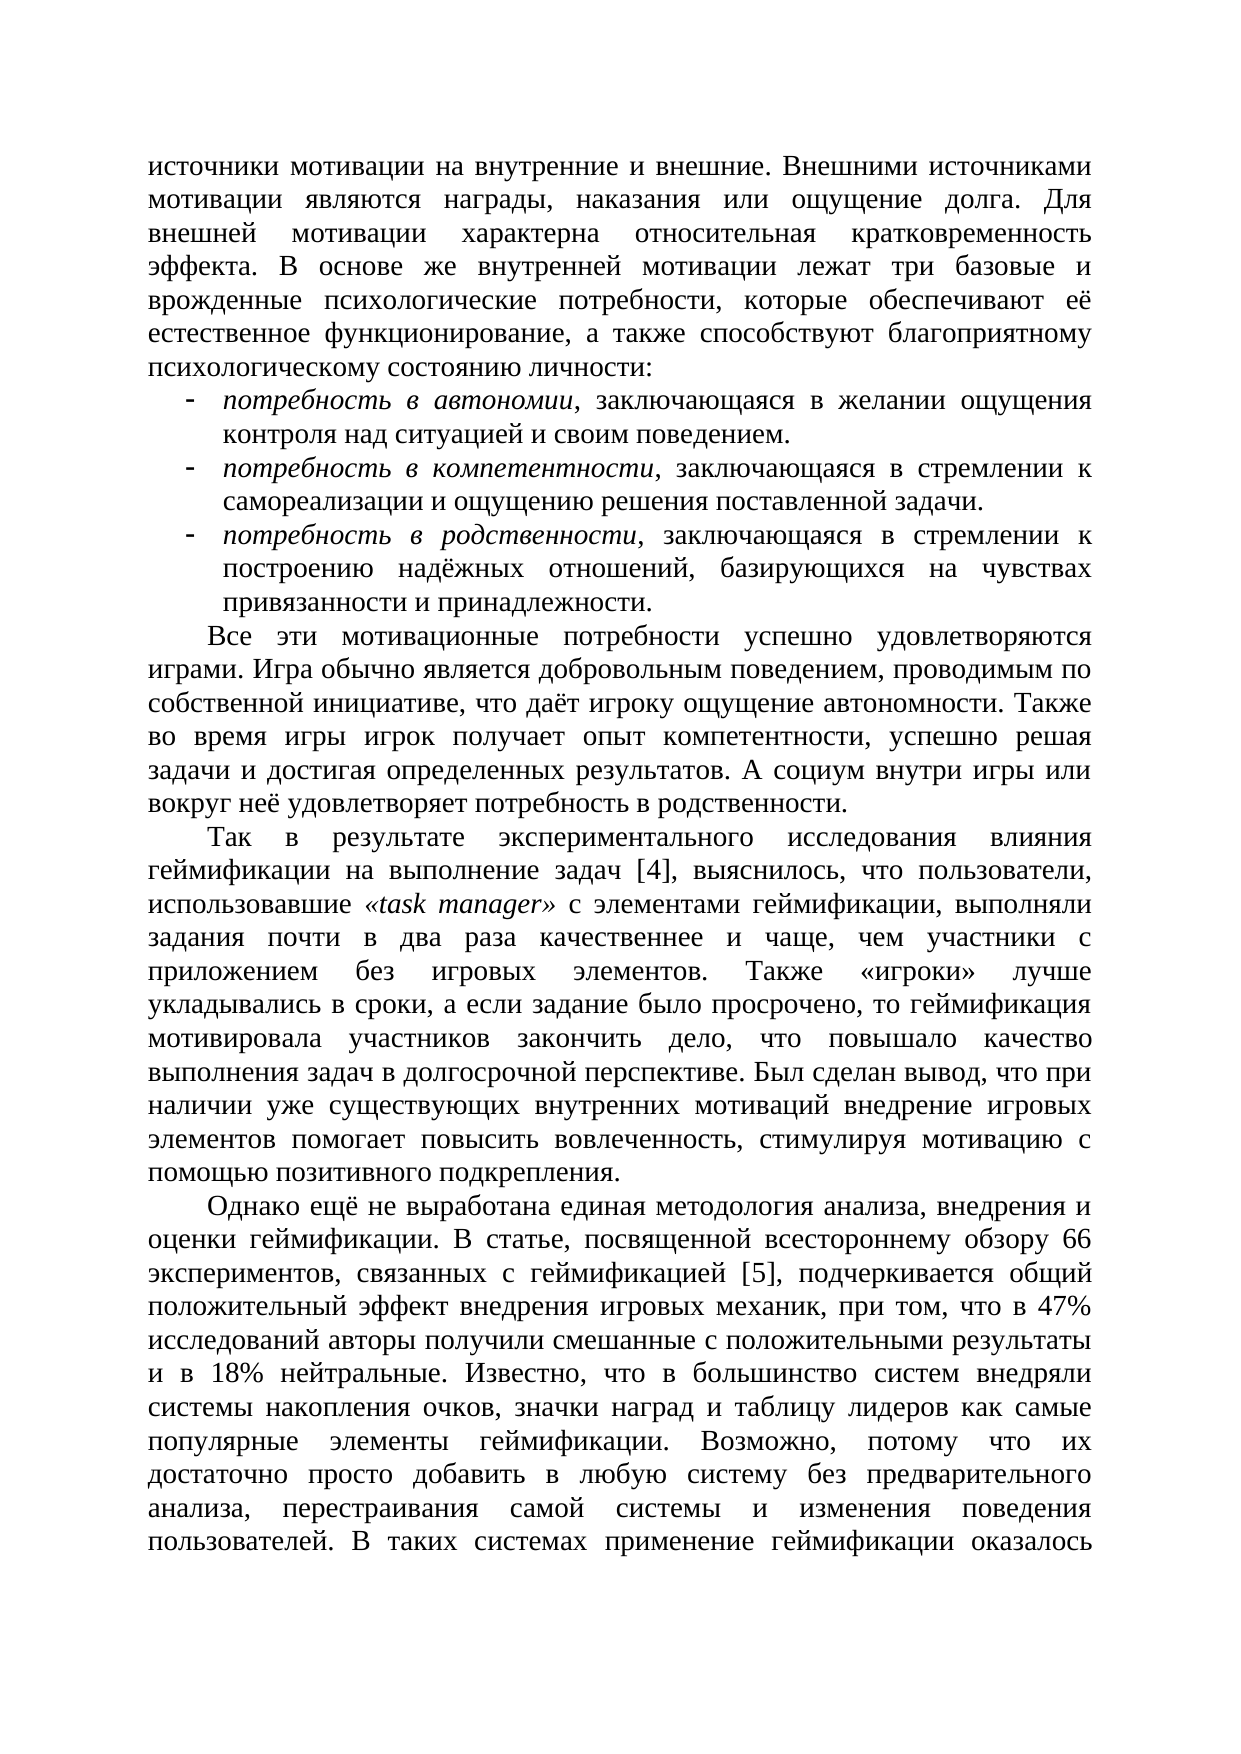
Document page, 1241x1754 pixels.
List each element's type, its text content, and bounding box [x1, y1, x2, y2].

list потребность в компетентности, заключающаяся в стремлении к самореализации и ощущению решения поставленной задачи. [185, 450, 1092, 517]
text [148, 1188, 1092, 1557]
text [148, 148, 1092, 382]
list потребность в автономии, заключающаяся в желании ощущения контроля над ситуацией и своим поведением. [185, 382, 1092, 450]
text Так в результате экспериментального исследования влияния геймификации на выполнение задач [4], выяснилось, что пользователи, использовавшие «task manager» с элементами геймификации, выполняли задания почти в два раза качественнее и чаще, чем участники с приложением без игровых элементов. Также «игроки» лучше укладывались в сроки, а если задание было просрочено, то геймификация мотивировала участников закончить дело, что повышало качество выполнения задач в долгосрочной перспективе. Был сделан вывод, что при наличии уже существующих внутренних мотиваций внедрение игровых элементов помогает повысить вовлеченность, стимулируя мотивацию с помощью позитивного подкрепления. [148, 819, 1092, 1188]
text Все эти мотивационные потребности успешно удовлетворяются играми. Игра обычно является добровольным поведением, проводимым по собственной инициативе, что даёт игроку ощущение автономности. Также во время игры игрок получает опыт компетентности, успешно решая задачи и достигая определенных результатов. А социум внутри игры или вокруг неё удовлетворяет потребность в родственности. [148, 618, 1092, 819]
list потребность в родственности, заключающаяся в стремлении к построению надёжных отношений, базирующихся на чувствах привязанности и принадлежности. [185, 517, 1092, 618]
